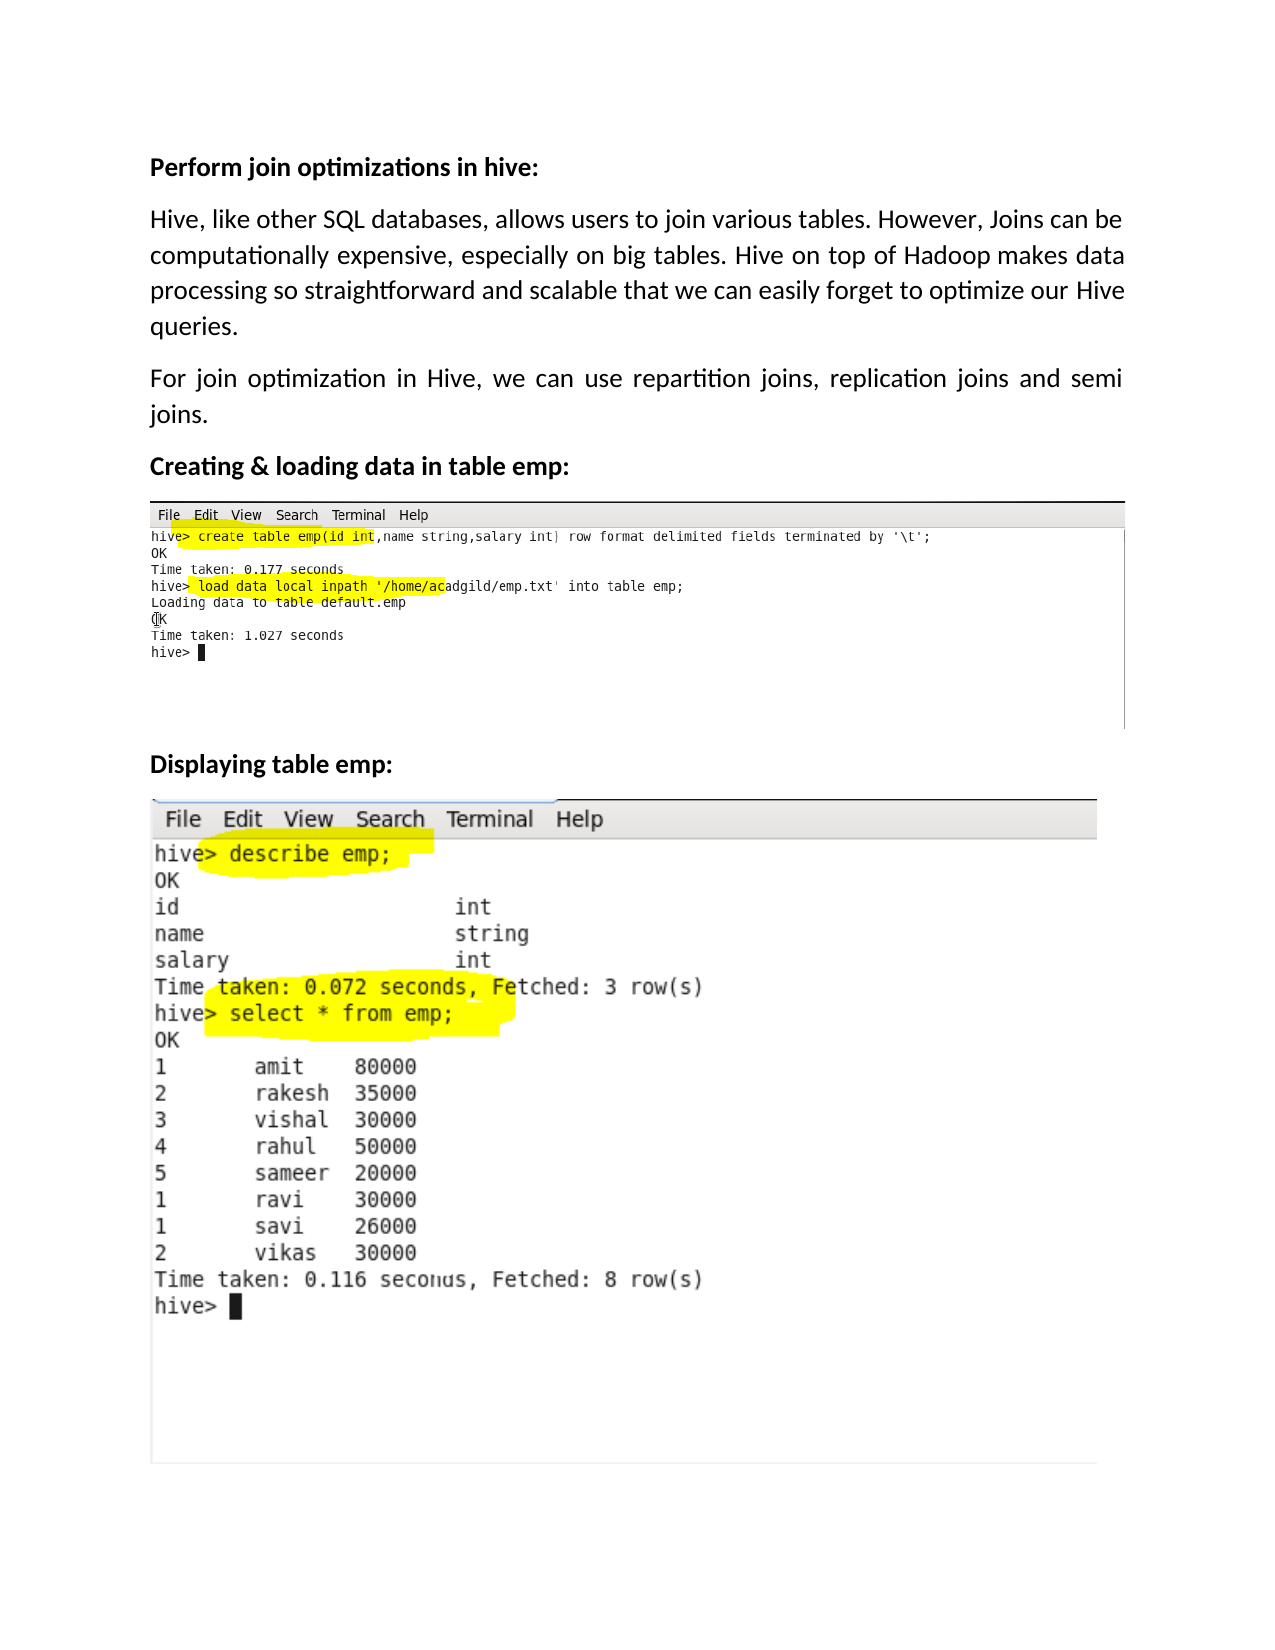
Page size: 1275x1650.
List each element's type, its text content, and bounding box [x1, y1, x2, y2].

text Perform join optimizations in hive: [150, 150, 1125, 183]
picture [150, 799, 1097, 1464]
picture [150, 501, 1125, 729]
text Hive, like other SQL databases, allows users to join various tables. However, Joins can be computationally expensive, especially on big tables. Hive on top of Hadoop makes data processing so straightforward and scalable that we can easily forget to optimize our Hive queries. [150, 307, 1125, 342]
text Displaying table emp: [150, 747, 1125, 780]
text Creating & loading data in table emp: [150, 449, 1125, 482]
text For join optimization in Hive, we can use repartition joins, replication joins and semi joins. [150, 394, 1125, 430]
